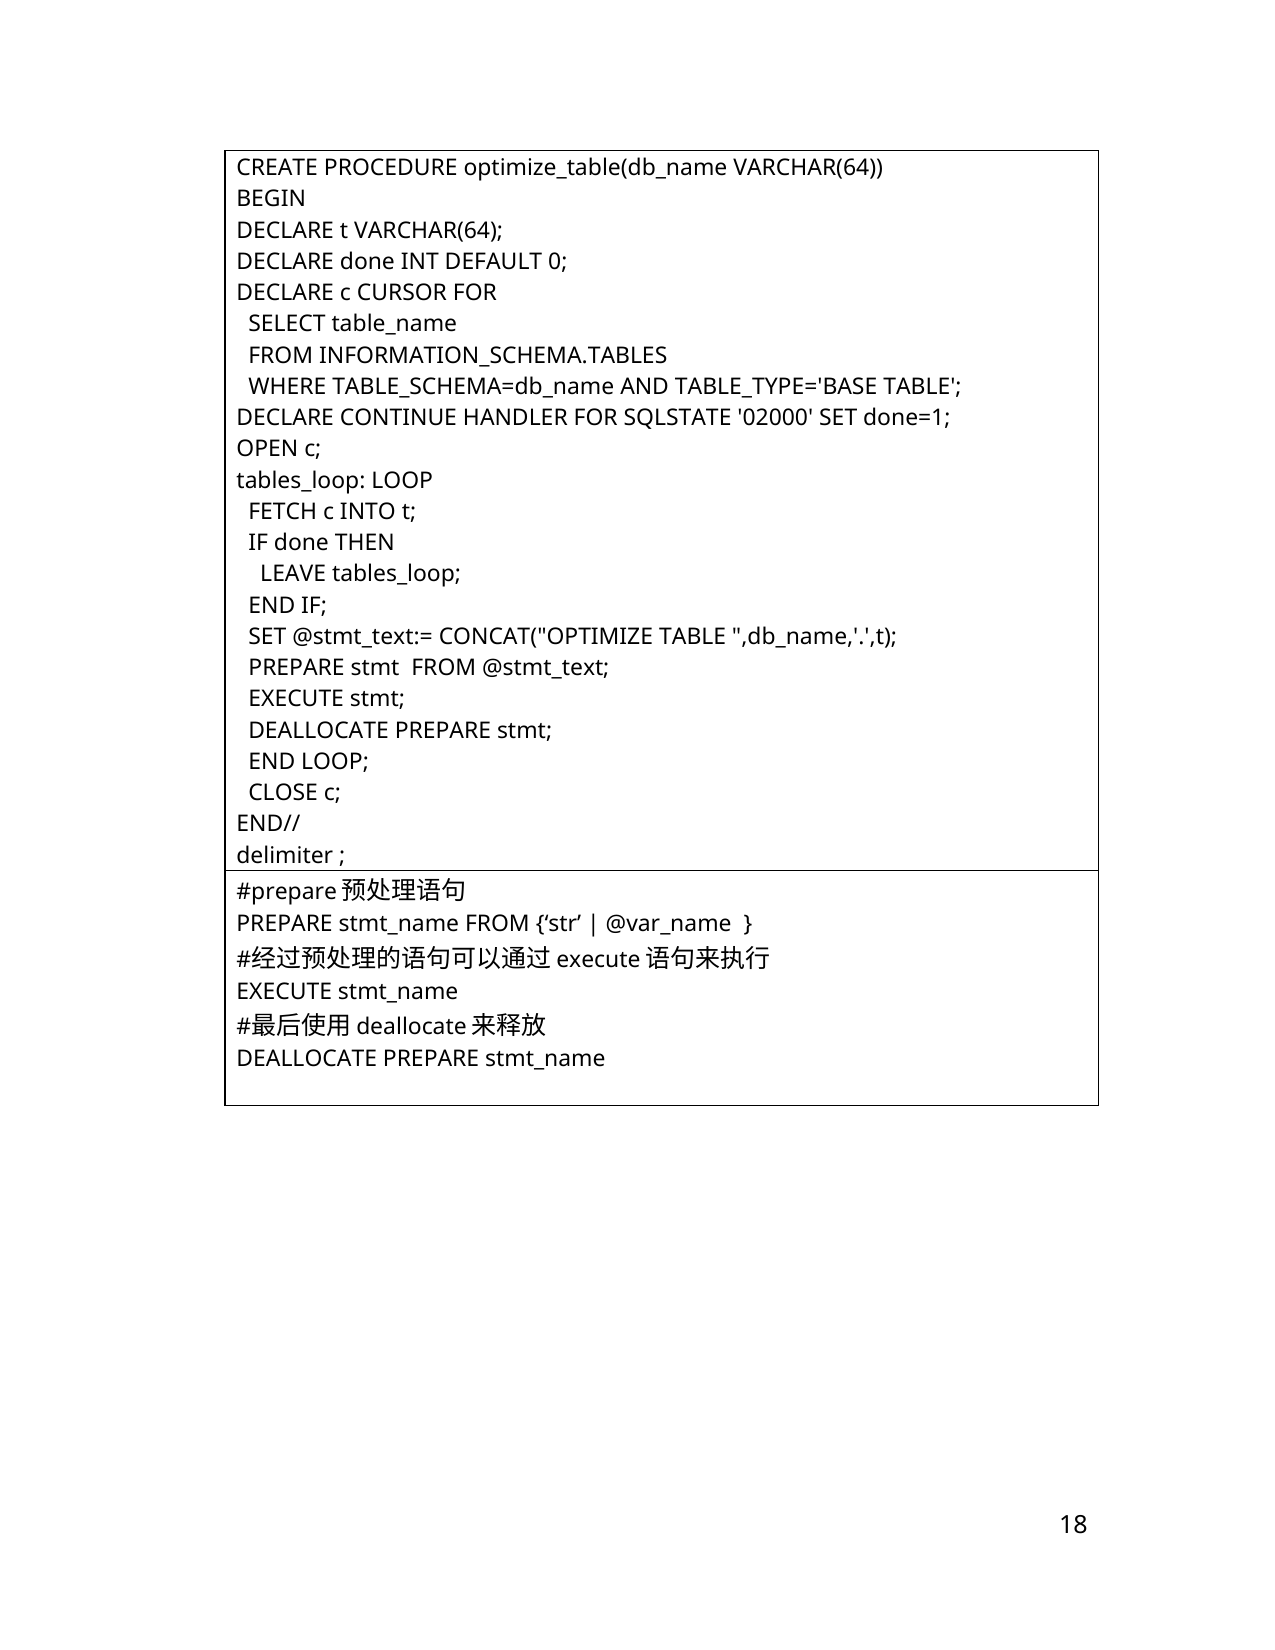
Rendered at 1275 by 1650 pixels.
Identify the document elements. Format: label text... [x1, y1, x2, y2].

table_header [226, 151, 1098, 870]
table_cell #prepare预处理语句 PREPARE stmt_name FROM {‘str’ | @var_name } #经过预处理的语句可以通过execute语句来执行 EXECUTE stmt_name #最后使用deallocate来释放 DEALLOCATE PREPARE stmt_name [226, 871, 1098, 1104]
